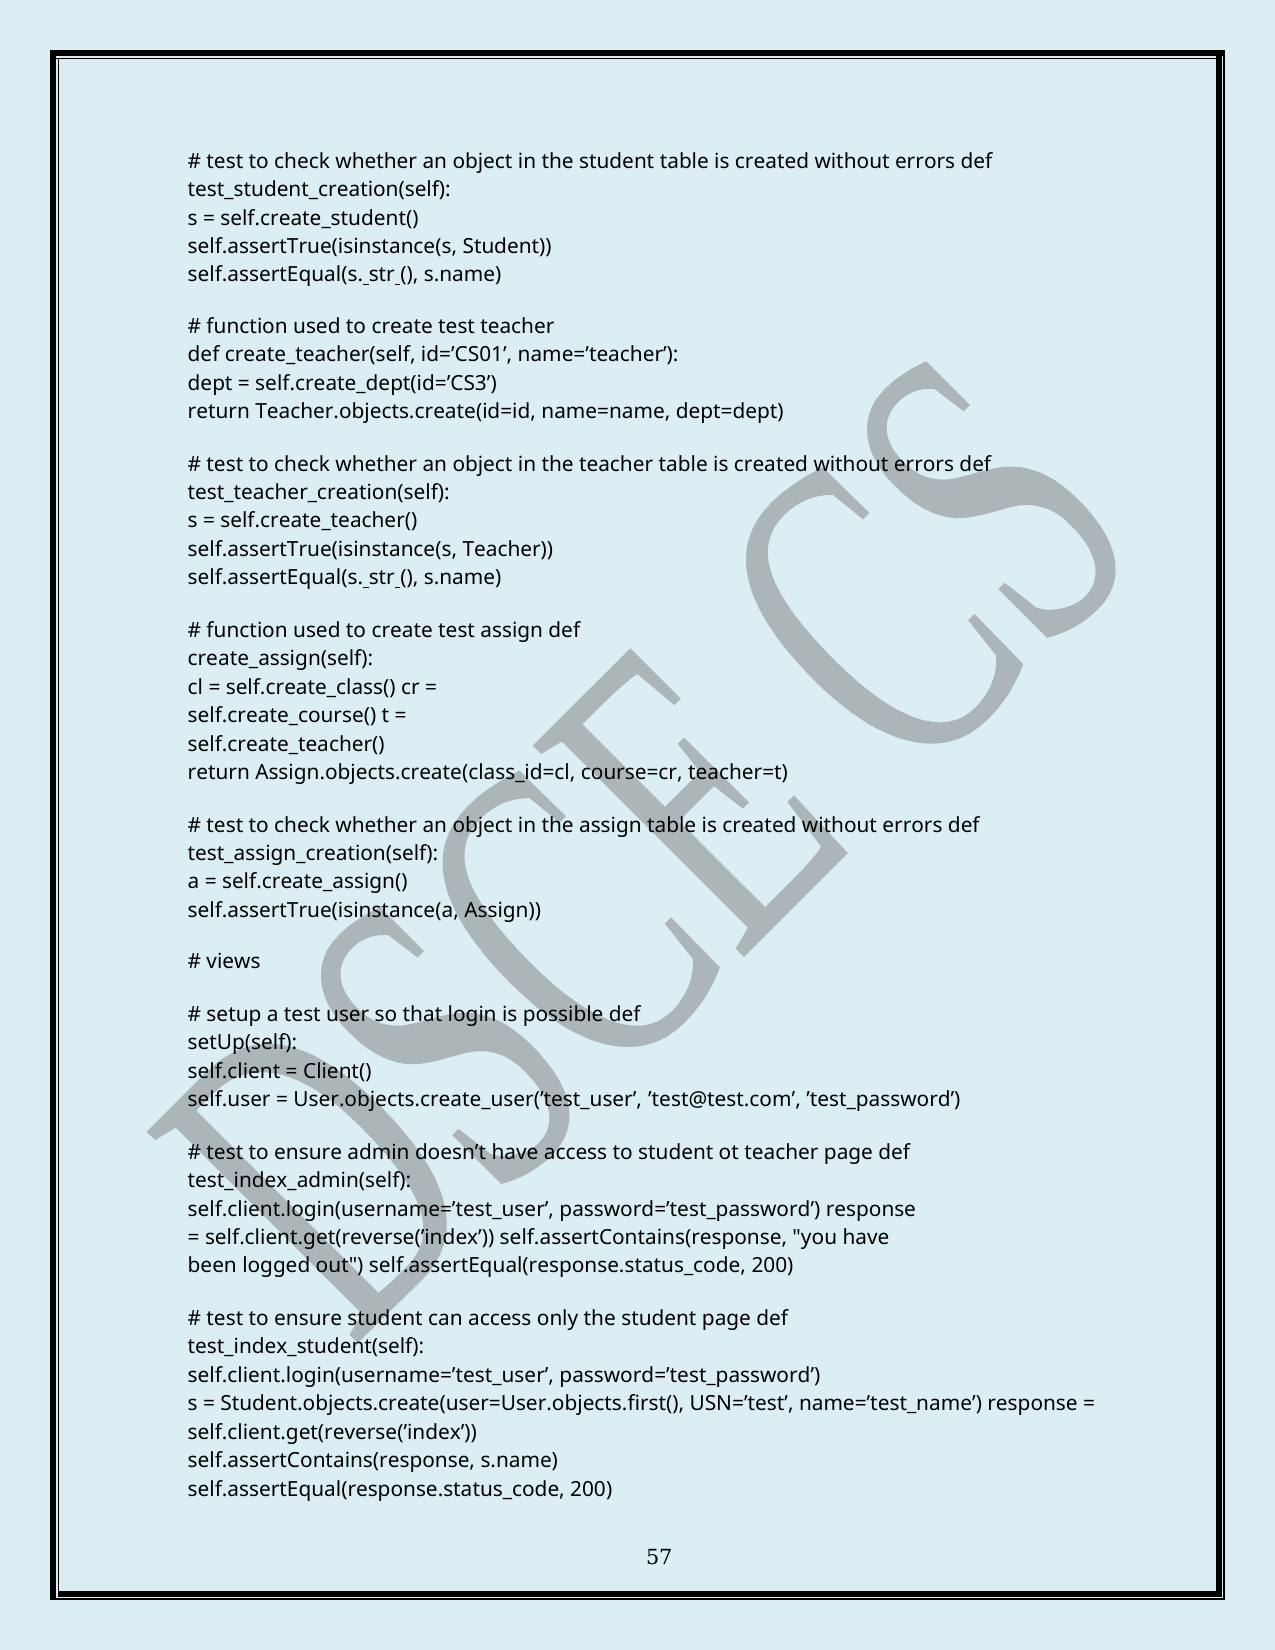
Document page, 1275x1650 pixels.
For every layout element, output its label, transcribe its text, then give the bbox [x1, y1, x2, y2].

text dept = self.create_dept(id=’CS3’) [187, 368, 1148, 396]
text self.user = User.objects.create_user(’test_user’, ’test@test.com’, ’test_password’) [187, 1084, 1148, 1113]
text self.client.login(username=’test_user’, password=’test_password’) response = self.client.get(reverse(’index’)) self.assertContains(response, "you have been logged out") self.assertEqual(response.status_code, 200) [187, 1194, 929, 1279]
text self.client = Client() [187, 1056, 1148, 1084]
text def create_teacher(self, id=’CS01’, name=’teacher’): [187, 339, 1148, 368]
text # function used to create test teacher [187, 311, 1148, 339]
text s = Student.objects.create(user=User.objects.first(), USN=’test’, name=’test_name’) response = self.client.get(reverse(’index’)) [187, 1388, 1148, 1445]
text return Teacher.objects.create(id=id, name=name, dept=dept) [187, 396, 1148, 424]
text # test to check whether an object in the assign table is created without errors def test_assign_creation(self): [187, 810, 1060, 867]
text # function used to create test assign def create_assign(self): [187, 615, 623, 672]
text self.assertContains(response, s.name) self.assertEqual(response.status_code, 200) [187, 1445, 929, 1502]
text cl = self.create_class() cr = self.create_course() t = self.create_teacher() [187, 672, 470, 757]
text s = self.create_student() self.assertTrue(isinstance(s, Student)) self.assertEqual(s. str (), s.name) [187, 203, 679, 288]
text a = self.create_assign() self.assertTrue(isinstance(a, Assign)) [187, 867, 679, 923]
text # test to check whether an object in the teacher table is created without errors def test_teacher_creation(self): [187, 449, 1093, 506]
text # test to ensure student can access only the student page def test_index_student(self): [187, 1303, 820, 1360]
text # views [187, 946, 1148, 975]
text # test to check whether an object in the student table is created without errors def test_student_creation(self): [187, 146, 1093, 203]
text # setup a test user so that login is possible def setUp(self): [187, 999, 710, 1056]
text # test to ensure admin doesn’t have access to student ot teacher page def test_index_admin(self): [187, 1137, 973, 1194]
text self.client.login(username=’test_user’, password=’test_password’) [187, 1360, 1148, 1388]
text return Assign.objects.create(class_id=cl, course=cr, teacher=t) [187, 757, 1148, 786]
text s = self.create_teacher() self.assertTrue(isinstance(s, Teacher)) self.assertEqual(s. str (), s.name) [187, 506, 679, 591]
